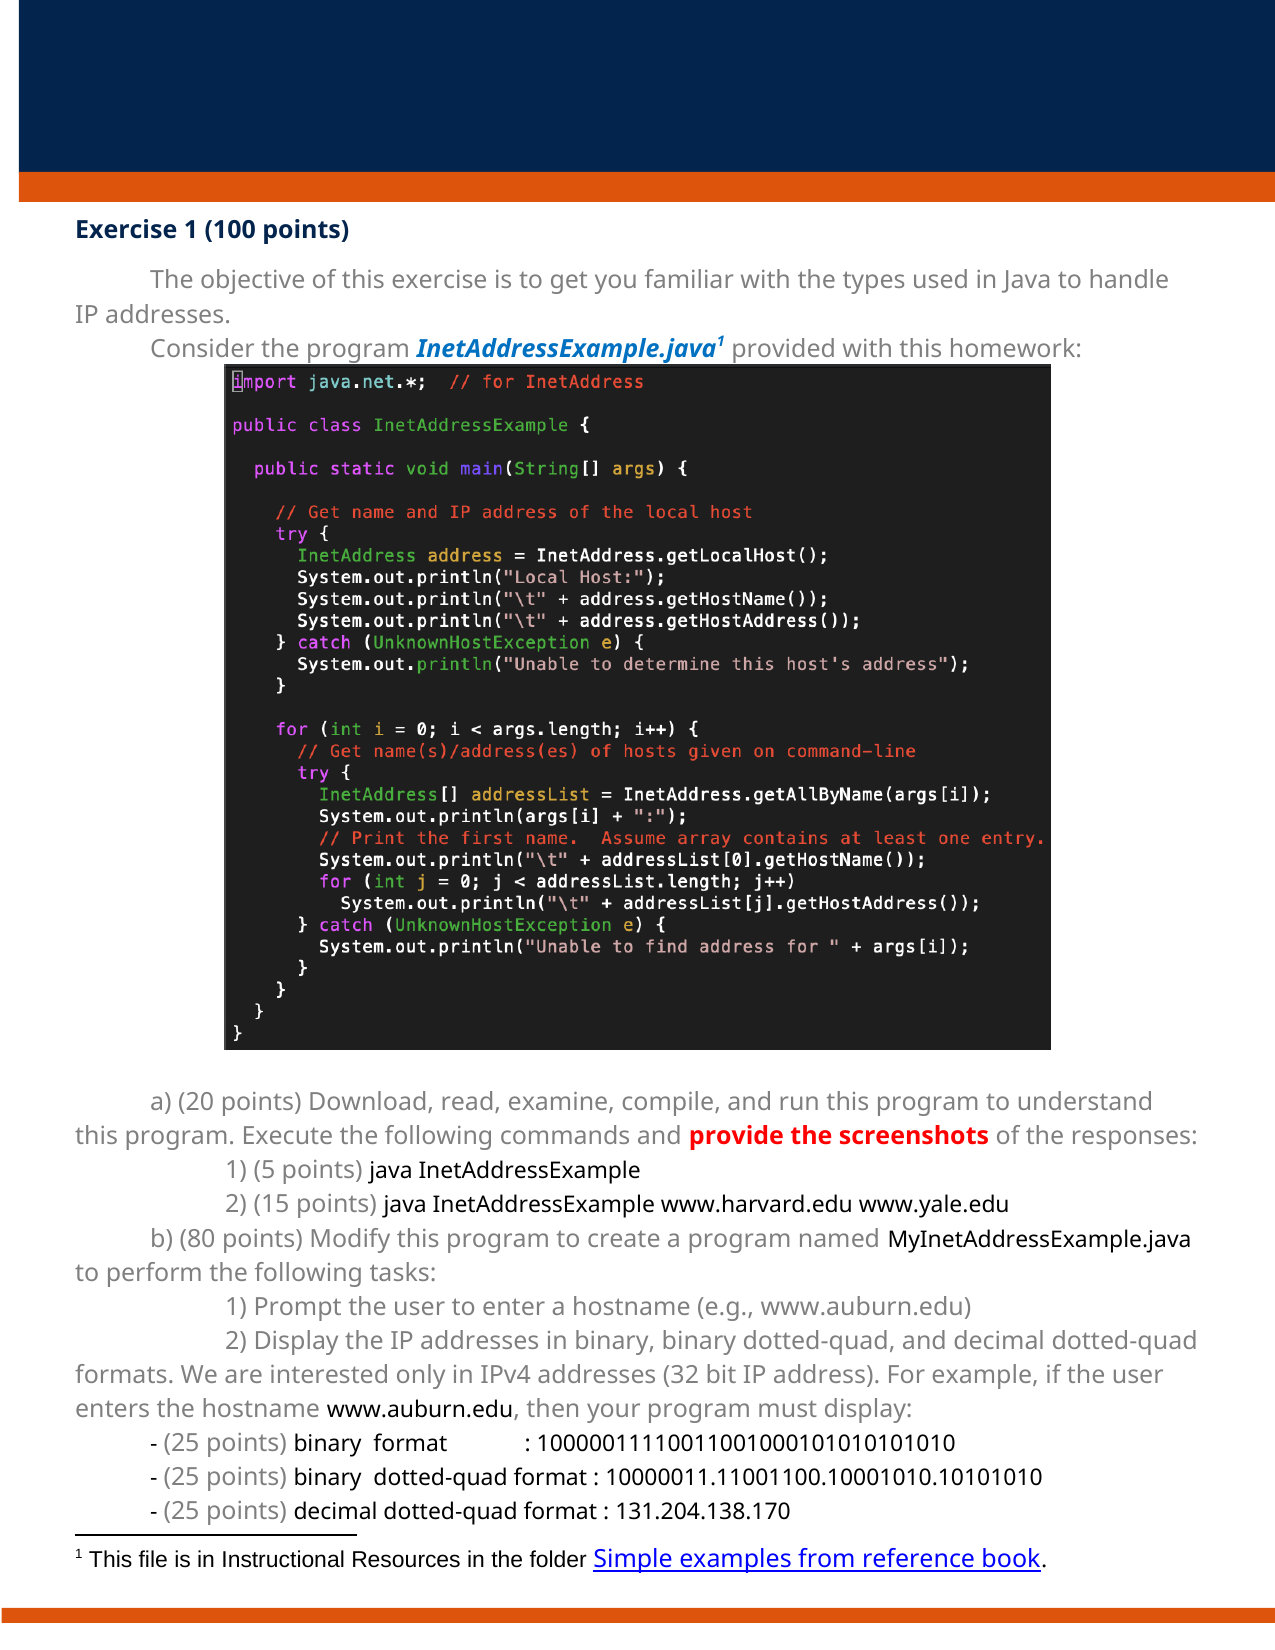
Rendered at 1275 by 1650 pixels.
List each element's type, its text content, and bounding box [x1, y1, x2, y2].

text Consider the program InetAddressExample.java provided with this homework: [75, 330, 1200, 364]
text 1) (5 points) java InetAddressExample [75, 1152, 1200, 1186]
text a) (20 points) Download, read, examine, compile, and run this program to understand this program. Execute the following commands and provide the screenshots of the responses: [75, 1084, 1200, 1152]
text Exercise 1 (100 points) [75, 202, 1200, 246]
text - (25 points) binary format : 10000011110011001000101010101010 [75, 1424, 1200, 1459]
text b) (80 points) Modify this program to create a program named MyInetAddressExample.java to perform the following tasks: [75, 1220, 1200, 1288]
picture [224, 364, 1051, 1050]
text - (25 points) decimal dotted-quad format : 131.204.138.170 [75, 1493, 1200, 1527]
text 2) (15 points) java InetAddressExample www.harvard.edu www.yale.edu [75, 1186, 1200, 1220]
text The objective of this exercise is to get you familiar with the types used in Java to handle IP addresses. [75, 262, 1200, 330]
text 2) Display the IP addresses in binary, binary dotted-quad, and decimal dotted-quad formats. We are interested only in IPv4 addresses (32 bit IP address). For example, if the user enters the hostname www.auburn.edu, then your program must display: [75, 1322, 1200, 1424]
text - (25 points) binary dotted-quad format : 10000011.11001100.10001010.10101010 [75, 1459, 1200, 1493]
text 1) Prompt the user to enter a hostname (e.g., www.auburn.edu) [75, 1288, 1200, 1322]
